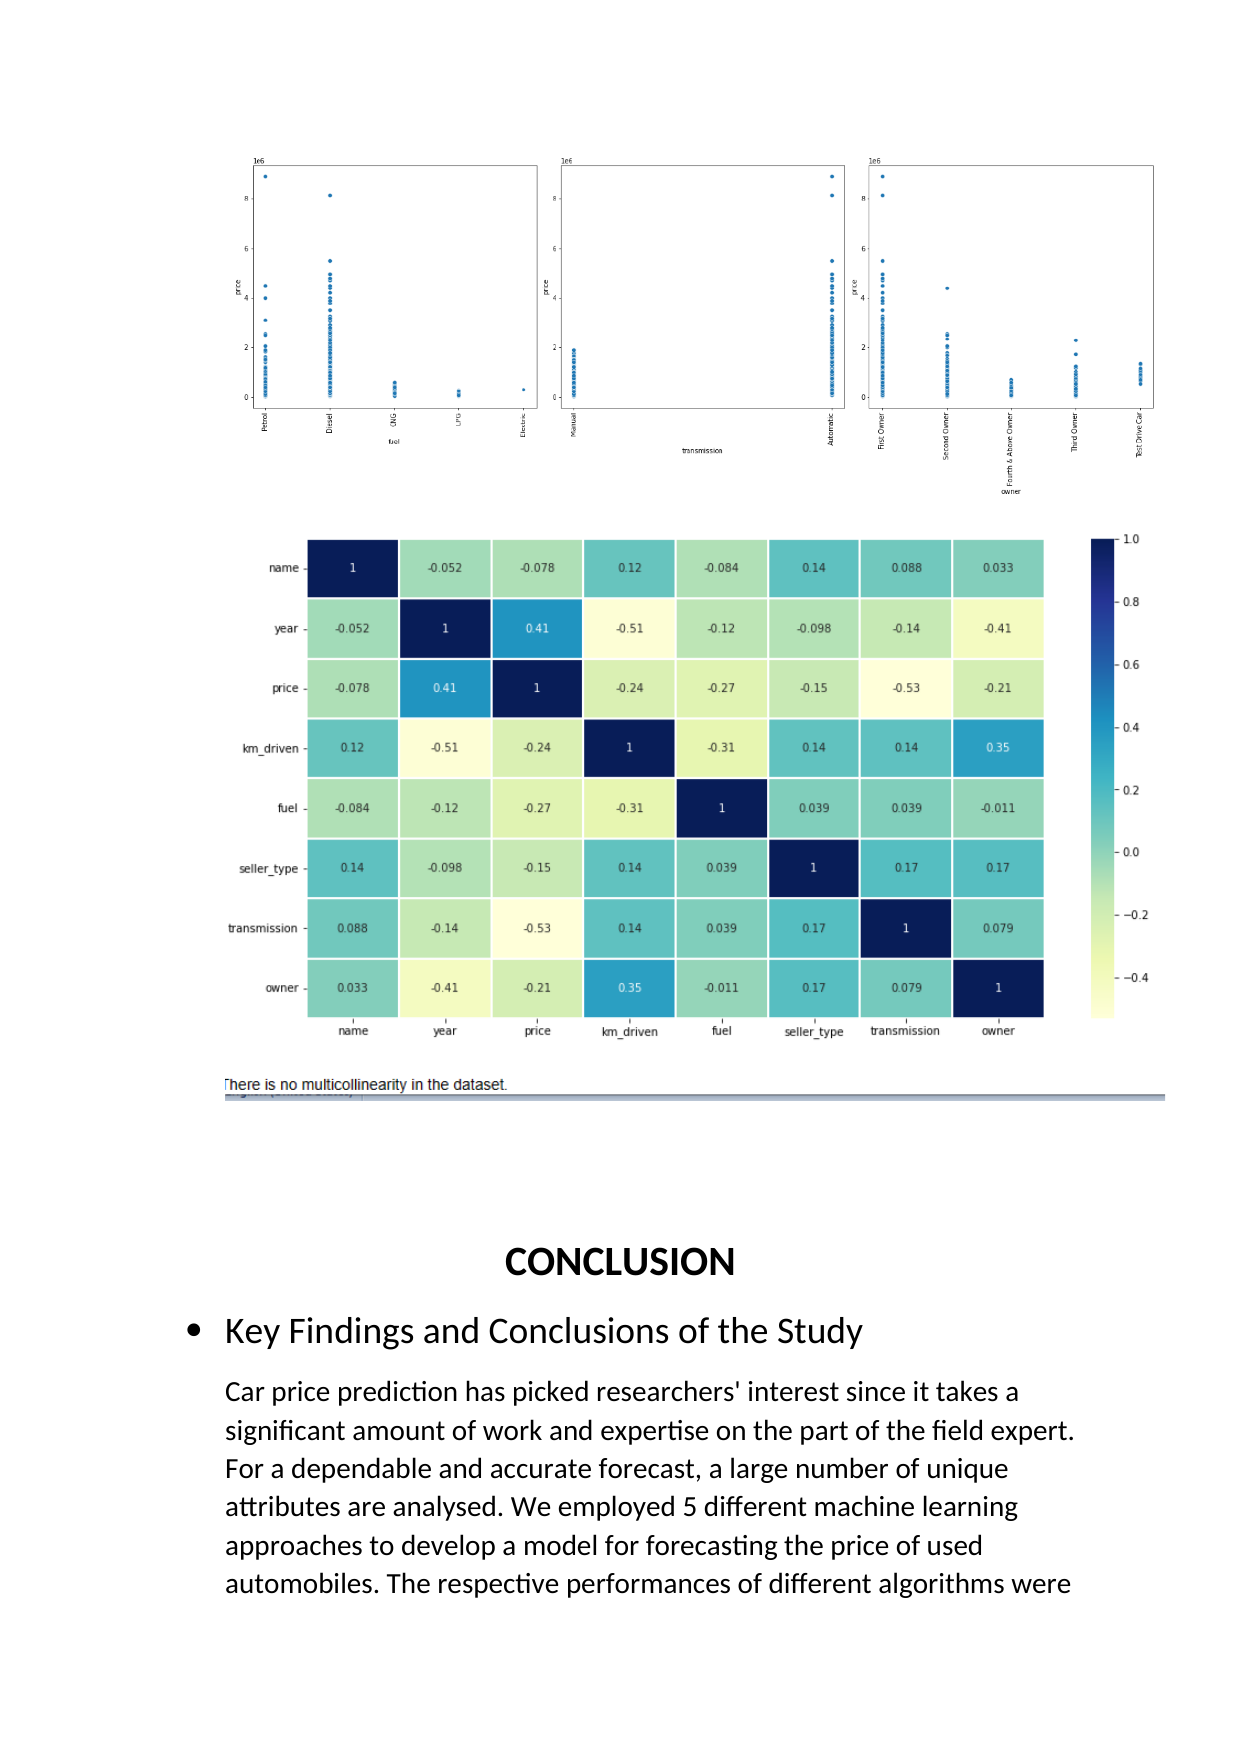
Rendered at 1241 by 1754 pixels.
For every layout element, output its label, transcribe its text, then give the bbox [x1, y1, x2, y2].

picture [225, 150, 1166, 512]
list Key Findings and Conclusions of the Study [187, 1307, 1090, 1353]
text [225, 1373, 1090, 1601]
picture [225, 530, 1166, 1101]
text CONCLUSION [150, 1235, 1090, 1286]
